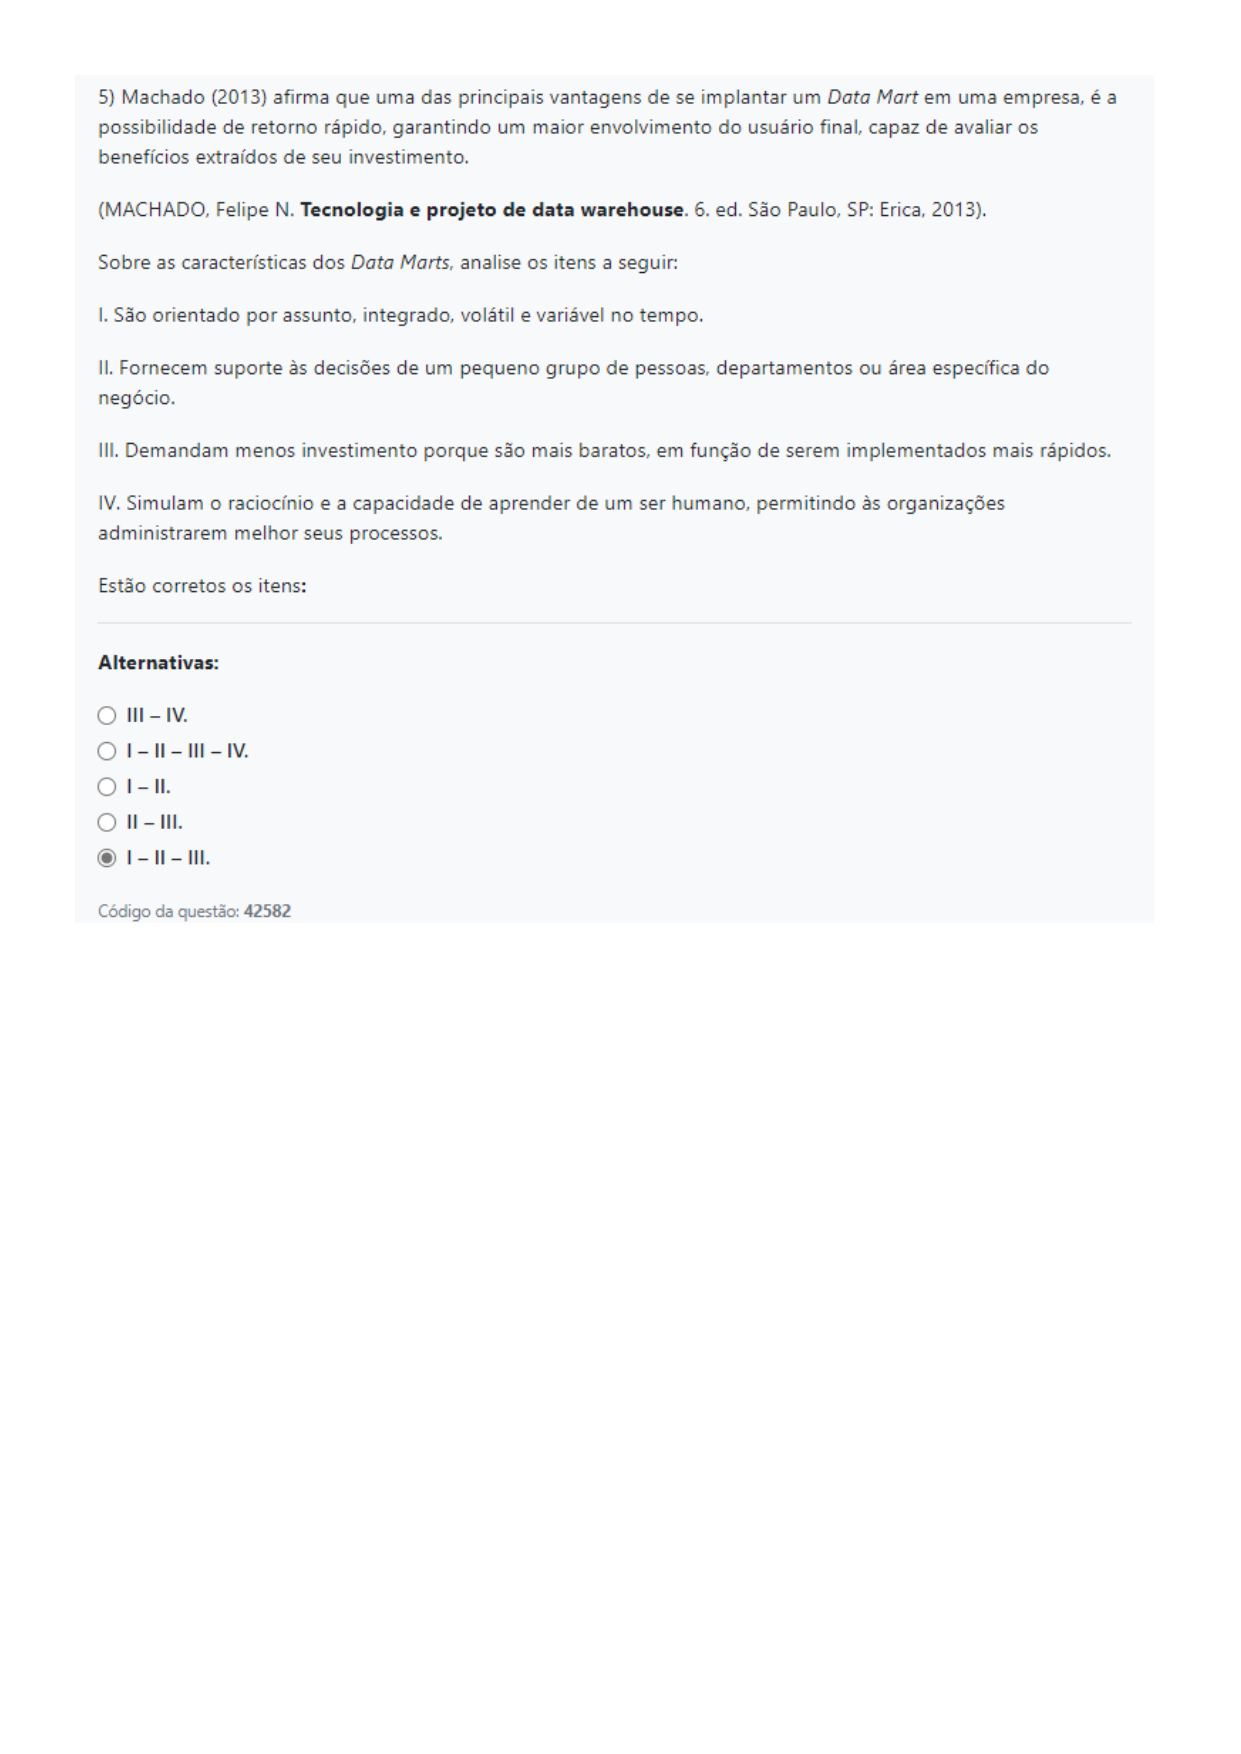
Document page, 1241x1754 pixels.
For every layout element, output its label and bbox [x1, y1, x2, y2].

picture [75, 75, 1166, 923]
